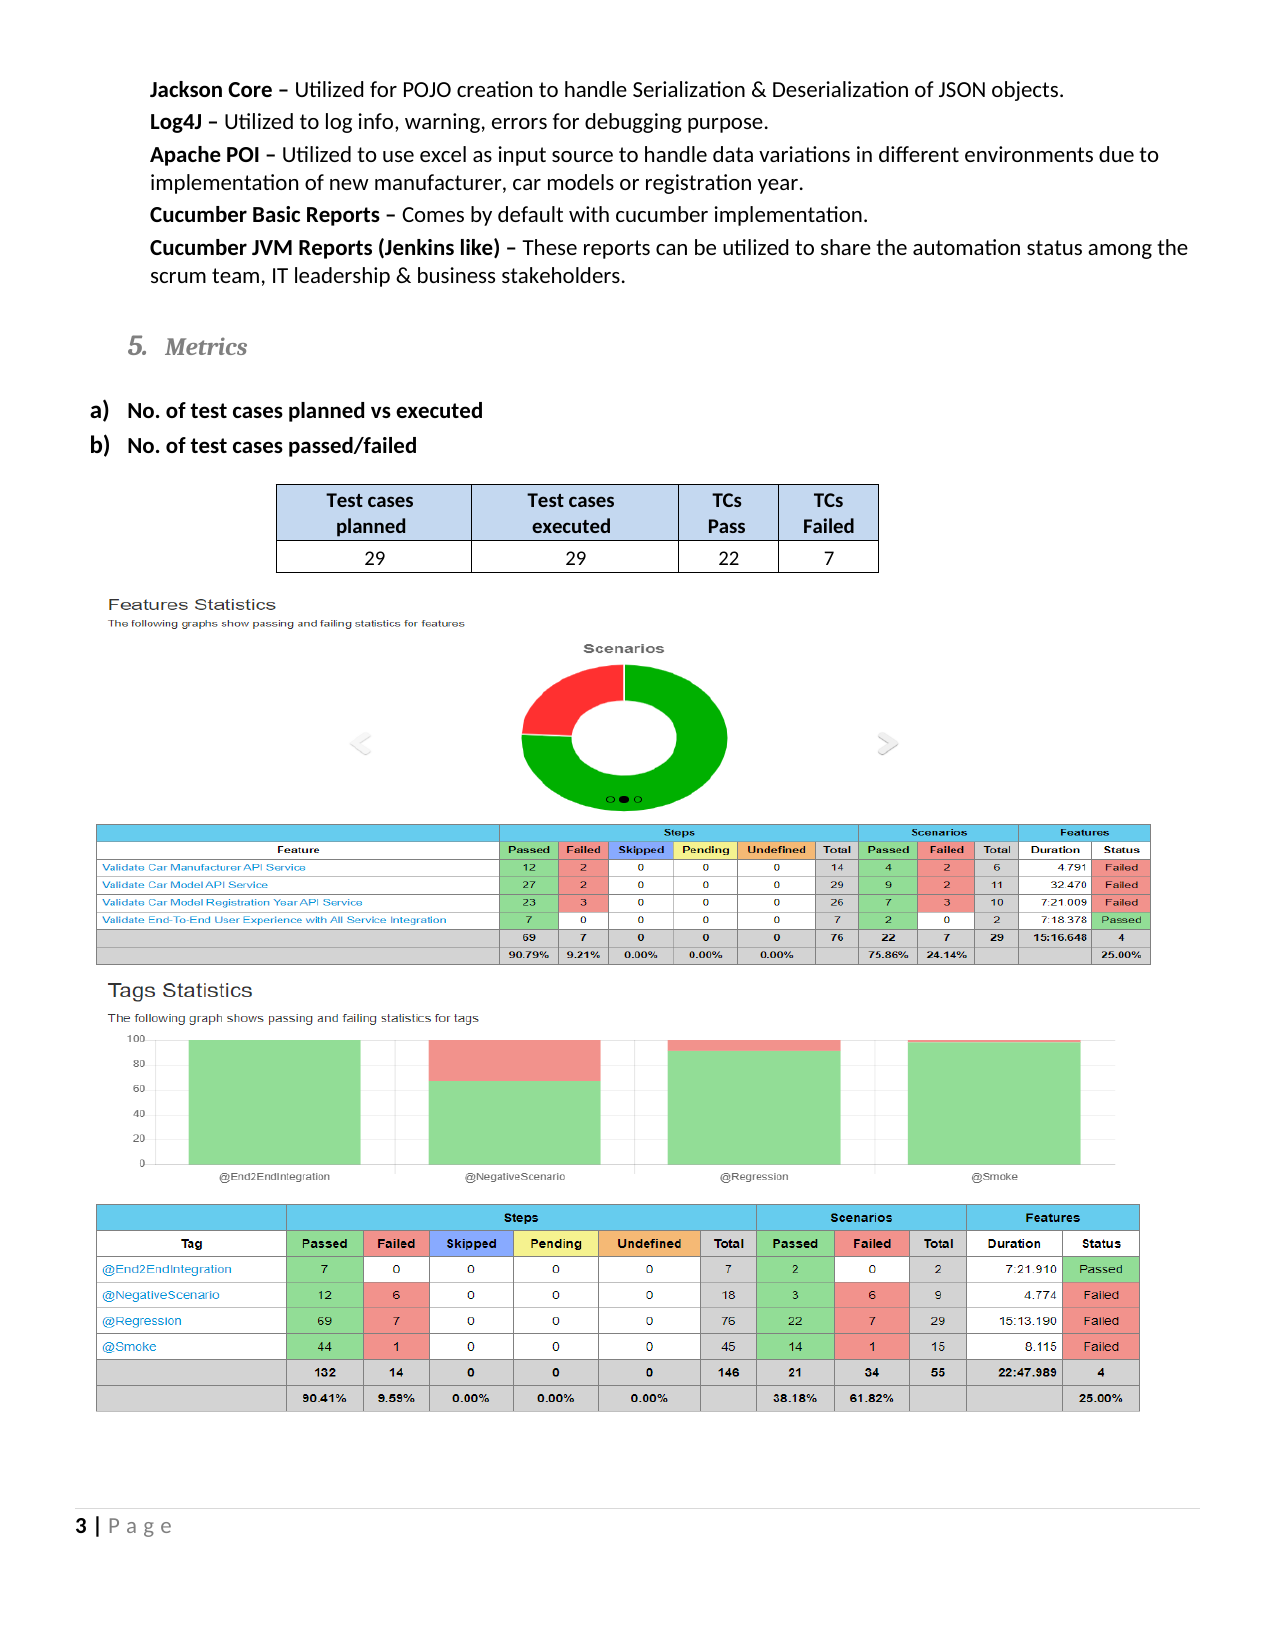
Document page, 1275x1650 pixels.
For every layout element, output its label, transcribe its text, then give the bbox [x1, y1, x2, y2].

text Jackson Core – Utilized for POJO creation to handle Serialization & Deserialization of JSON objects. [150, 75, 1200, 103]
text Apache POI – Utilized to use excel as input source to handle data variations in different environments due to implementation of new manufacturer, car models or registration year. [150, 140, 1200, 196]
table_header TCs Pass [679, 485, 778, 540]
table_cell 29 [277, 541, 471, 572]
table_cell 22 [679, 541, 778, 572]
text Log4J – Utilized to log info, warning, errors for debugging purpose. [150, 107, 1200, 136]
subtitle Metrics [127, 329, 1200, 363]
text Cucumber JVM Reports (Jenkins like) – These reports can be utilized to share the automation status among the scrum team, IT leadership & business stakeholders. [150, 233, 1200, 289]
table_cell 7 [779, 541, 878, 572]
list No. of test cases passed/failed [89, 430, 1200, 460]
subtitle No. of test cases planned vs executed [89, 394, 1200, 425]
table_header Test cases executed [472, 485, 678, 540]
picture [75, 596, 1159, 1416]
table_header Test cases planned [277, 485, 471, 540]
text Cucumber Basic Reports – Comes by default with cucumber implementation. [150, 201, 1200, 228]
table_cell 29 [472, 541, 678, 572]
table_header TCs Failed [779, 485, 878, 540]
